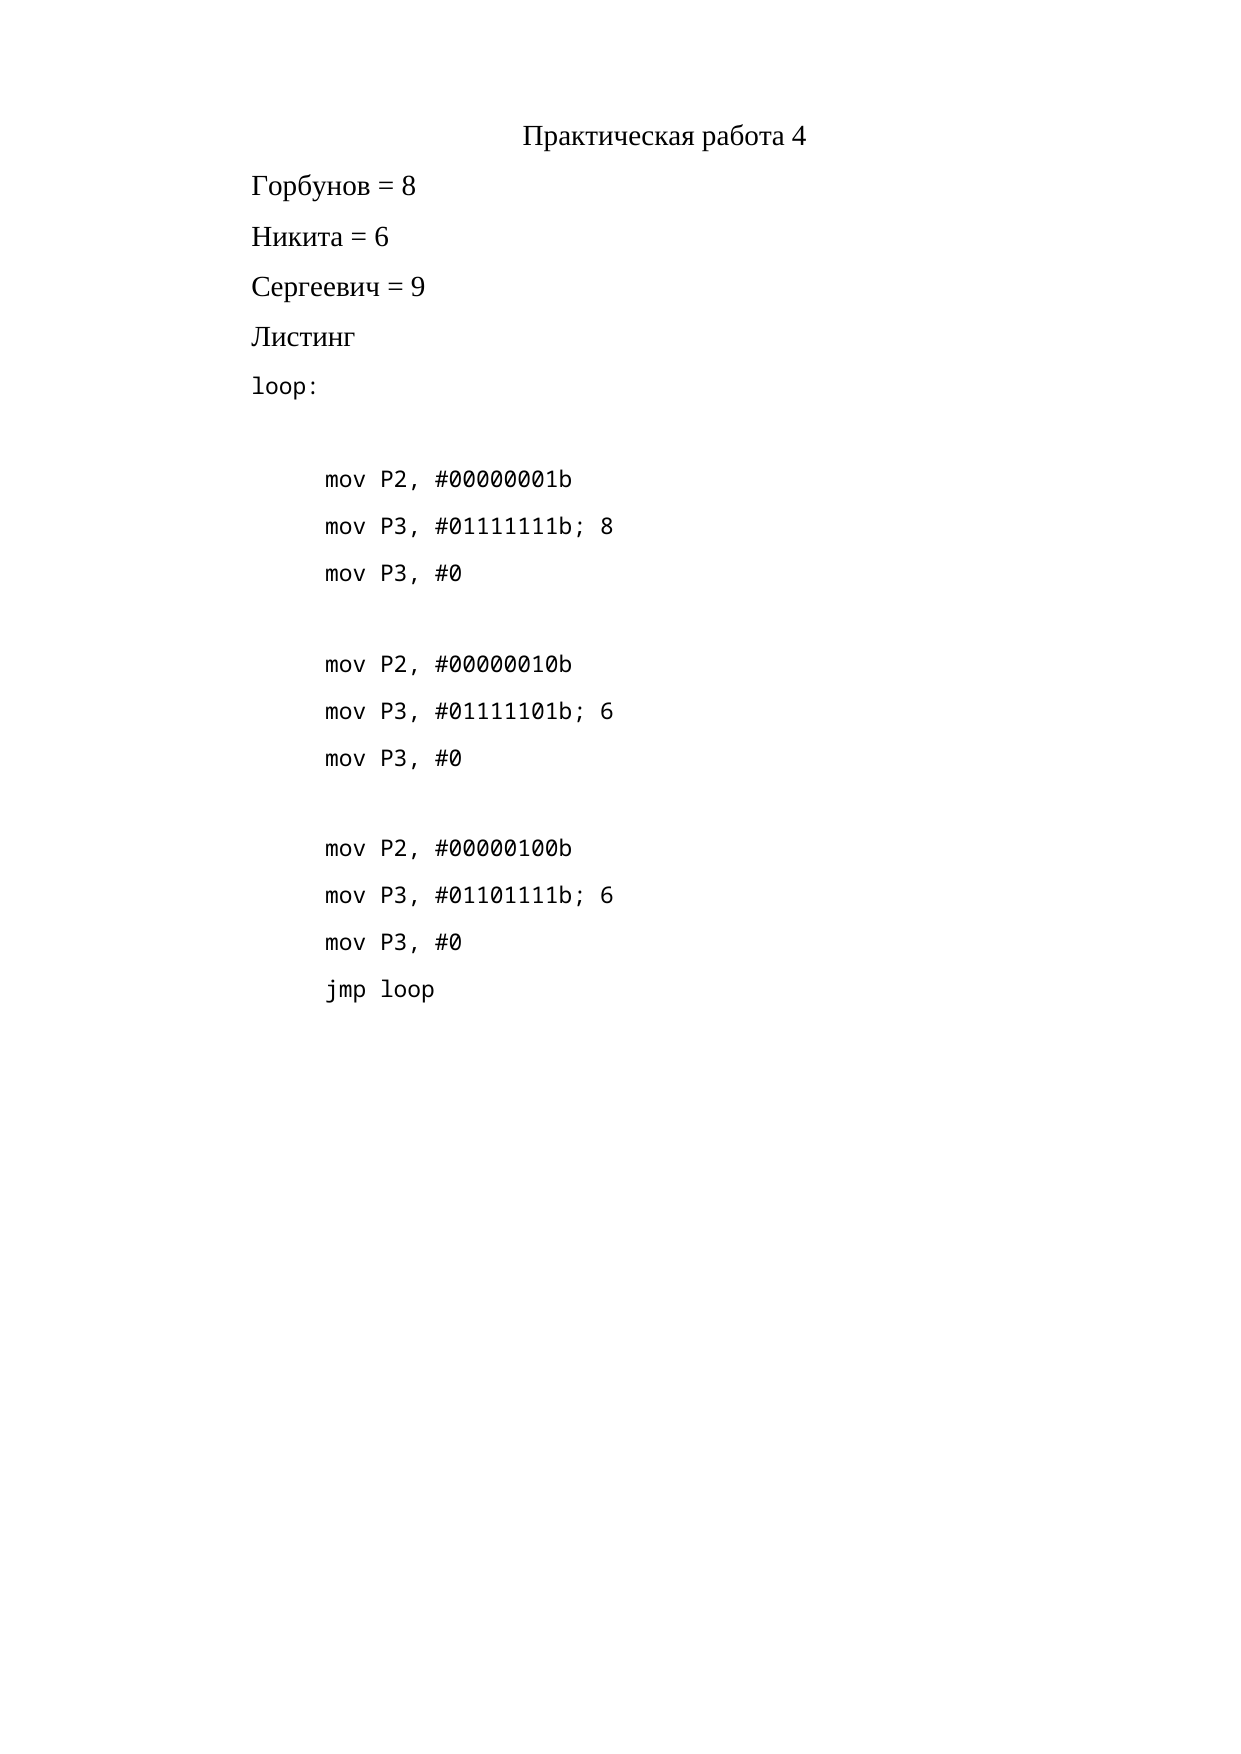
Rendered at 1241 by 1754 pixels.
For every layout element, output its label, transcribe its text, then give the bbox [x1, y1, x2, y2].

text Никита = 6 [177, 219, 1152, 252]
text Практическая работа 4 [177, 118, 1152, 152]
text mov P2, #00000100b [177, 832, 1152, 863]
text Горбунов = 8 [177, 168, 1152, 202]
text mov P3, #0 [177, 741, 1152, 773]
text mov P2, #00000010b [177, 648, 1152, 679]
text mov P3, #01111111b; 8 [177, 510, 1152, 542]
text mov P2, #00000001b [177, 463, 1152, 495]
text mov P3, #0 [177, 557, 1152, 588]
text mov P3, #01111101b; 6 [177, 694, 1152, 726]
text Сергеевич = 9 [177, 269, 1152, 303]
text mov P3, #01101111b; 6 [177, 879, 1152, 910]
text mov P3, #0 [177, 926, 1152, 957]
text jmp loop [177, 973, 1152, 1004]
text Листинг [177, 319, 1152, 353]
text loop: [177, 370, 1152, 401]
